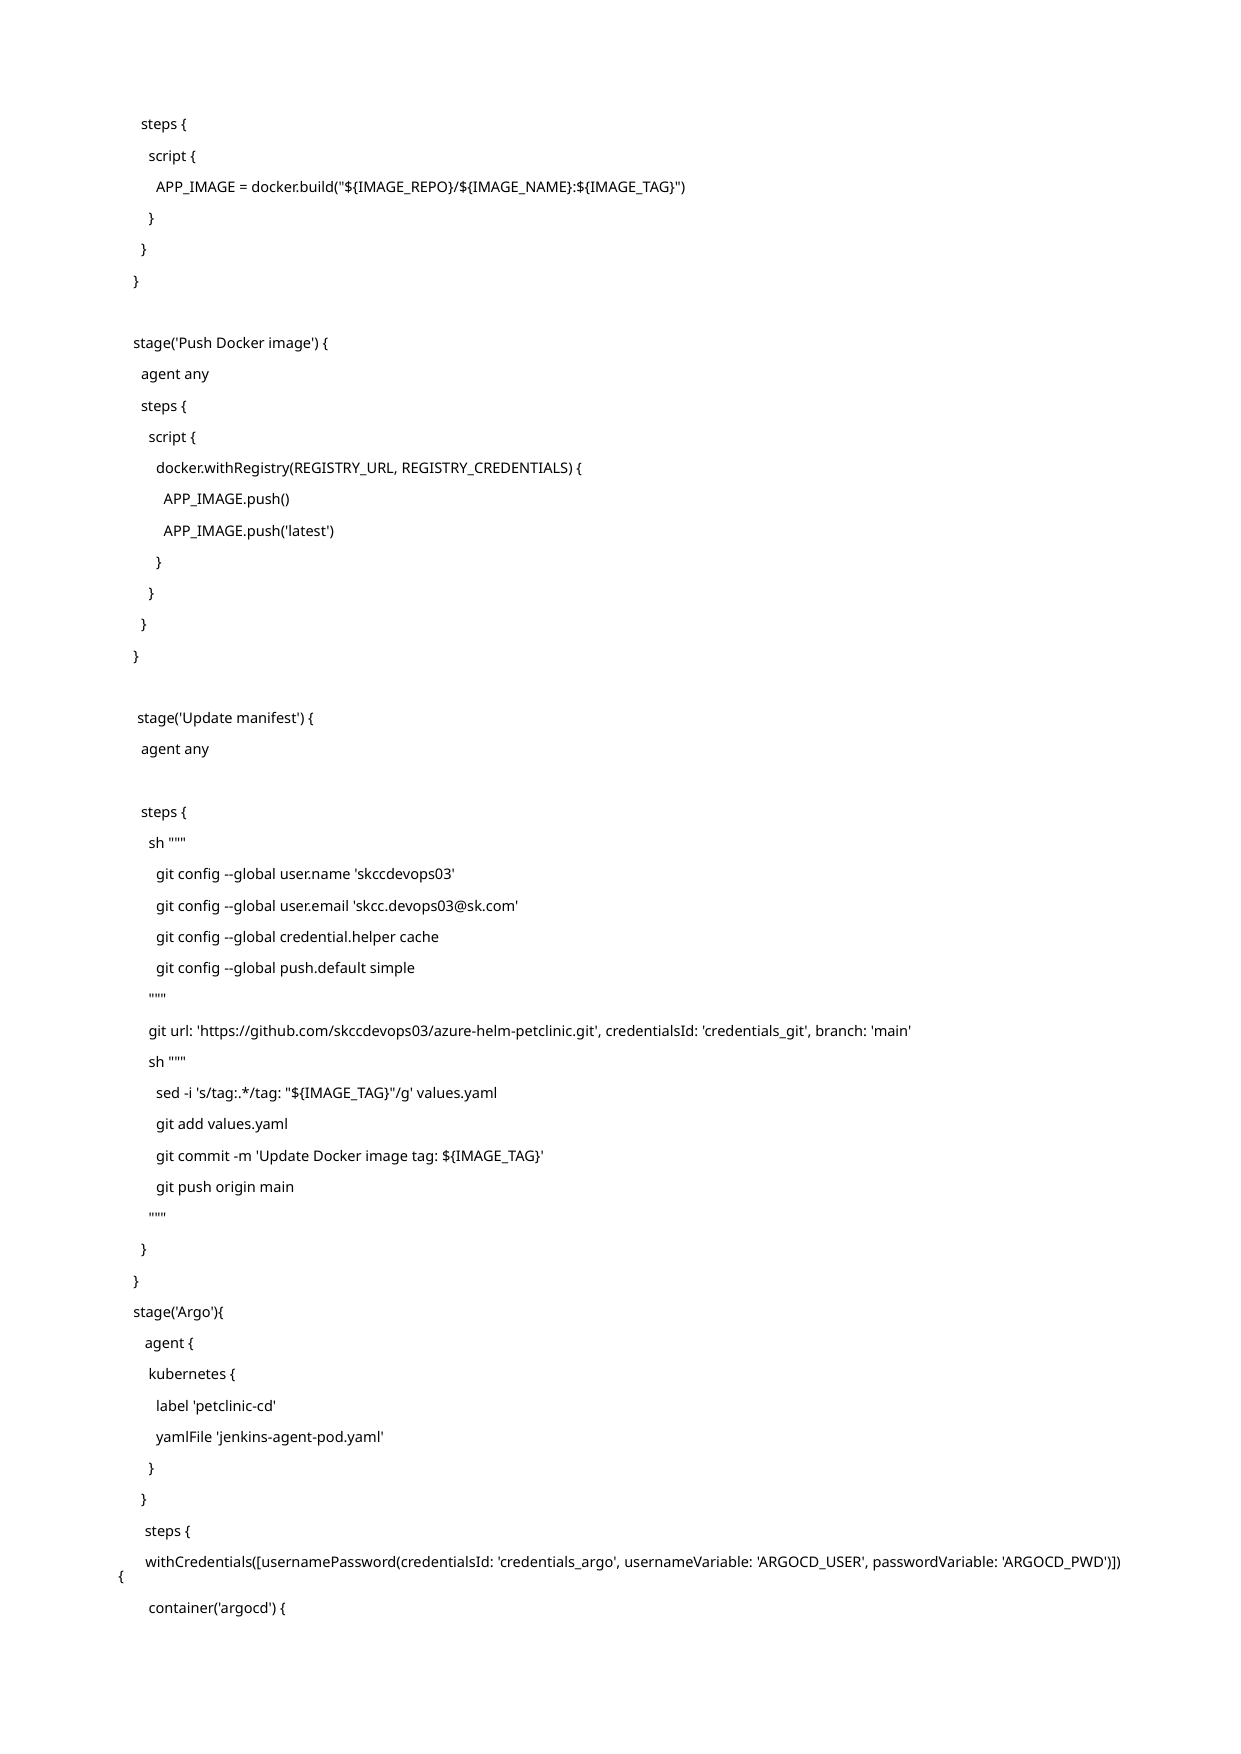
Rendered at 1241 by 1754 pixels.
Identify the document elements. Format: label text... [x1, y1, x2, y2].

text script { [118, 431, 1122, 445]
text agent { [118, 1337, 1122, 1351]
text } [118, 618, 1122, 633]
text agent any [118, 368, 1122, 383]
text } [118, 212, 1122, 226]
text sh """ [118, 1056, 1122, 1070]
text withCredentials([usernamePassword(credentialsId: 'credentials_argo', usernameVariable: 'ARGOCD_USER', passwordVariable: 'ARGOCD_PWD')]) { [118, 1556, 1122, 1585]
text } [118, 1493, 1122, 1508]
text } [118, 274, 1122, 289]
text steps { [118, 1524, 1122, 1539]
text """ [118, 993, 1122, 1008]
text git commit -m 'Update Docker image tag: ${IMAGE_TAG}' [118, 1149, 1122, 1164]
text git config --global push.default simple [118, 962, 1122, 976]
text } [118, 587, 1122, 601]
text stage('Argo'){ [118, 1306, 1122, 1320]
text docker.withRegistry(REGISTRY_URL, REGISTRY_CREDENTIALS) { [118, 462, 1122, 476]
text git config --global user.email 'skcc.devops03@sk.com' [118, 899, 1122, 914]
text APP_IMAGE.push('latest') [118, 524, 1122, 539]
text git url: 'https://github.com/skccdevops03/azure-helm-petclinic.git', credentialsId: 'credentials_git', branch: 'main' [118, 1024, 1122, 1039]
text sh """ [118, 837, 1122, 851]
text git add values.yaml [118, 1118, 1122, 1133]
text } [118, 1462, 1122, 1476]
text agent any [118, 743, 1122, 758]
text kubernetes { [118, 1368, 1122, 1383]
text APP_IMAGE = docker.build("${IMAGE_REPO}/${IMAGE_NAME}:${IMAGE_TAG}") [118, 181, 1122, 195]
text } [118, 556, 1122, 570]
text script { [118, 149, 1122, 164]
text container('argocd') { [118, 1601, 1122, 1616]
text stage('Update manifest') { [118, 712, 1122, 726]
text yamlFile 'jenkins-agent-pod.yaml' [118, 1431, 1122, 1445]
text } [118, 243, 1122, 258]
text label 'petclinic-cd' [118, 1399, 1122, 1414]
text } [118, 1274, 1122, 1289]
text } [118, 649, 1122, 664]
text steps { [118, 806, 1122, 820]
text git config --global credential.helper cache [118, 931, 1122, 945]
text } [118, 1243, 1122, 1258]
text git push origin main [118, 1181, 1122, 1195]
text git config --global user.name 'skccdevops03' [118, 868, 1122, 883]
text sed -i 's/tag:.*/tag: "${IMAGE_TAG}"/g' values.yaml [118, 1087, 1122, 1101]
text stage('Push Docker image') { [118, 337, 1122, 351]
text steps { [118, 399, 1122, 414]
text """ [118, 1212, 1122, 1226]
text steps { [118, 118, 1122, 133]
text APP_IMAGE.push() [118, 493, 1122, 508]
